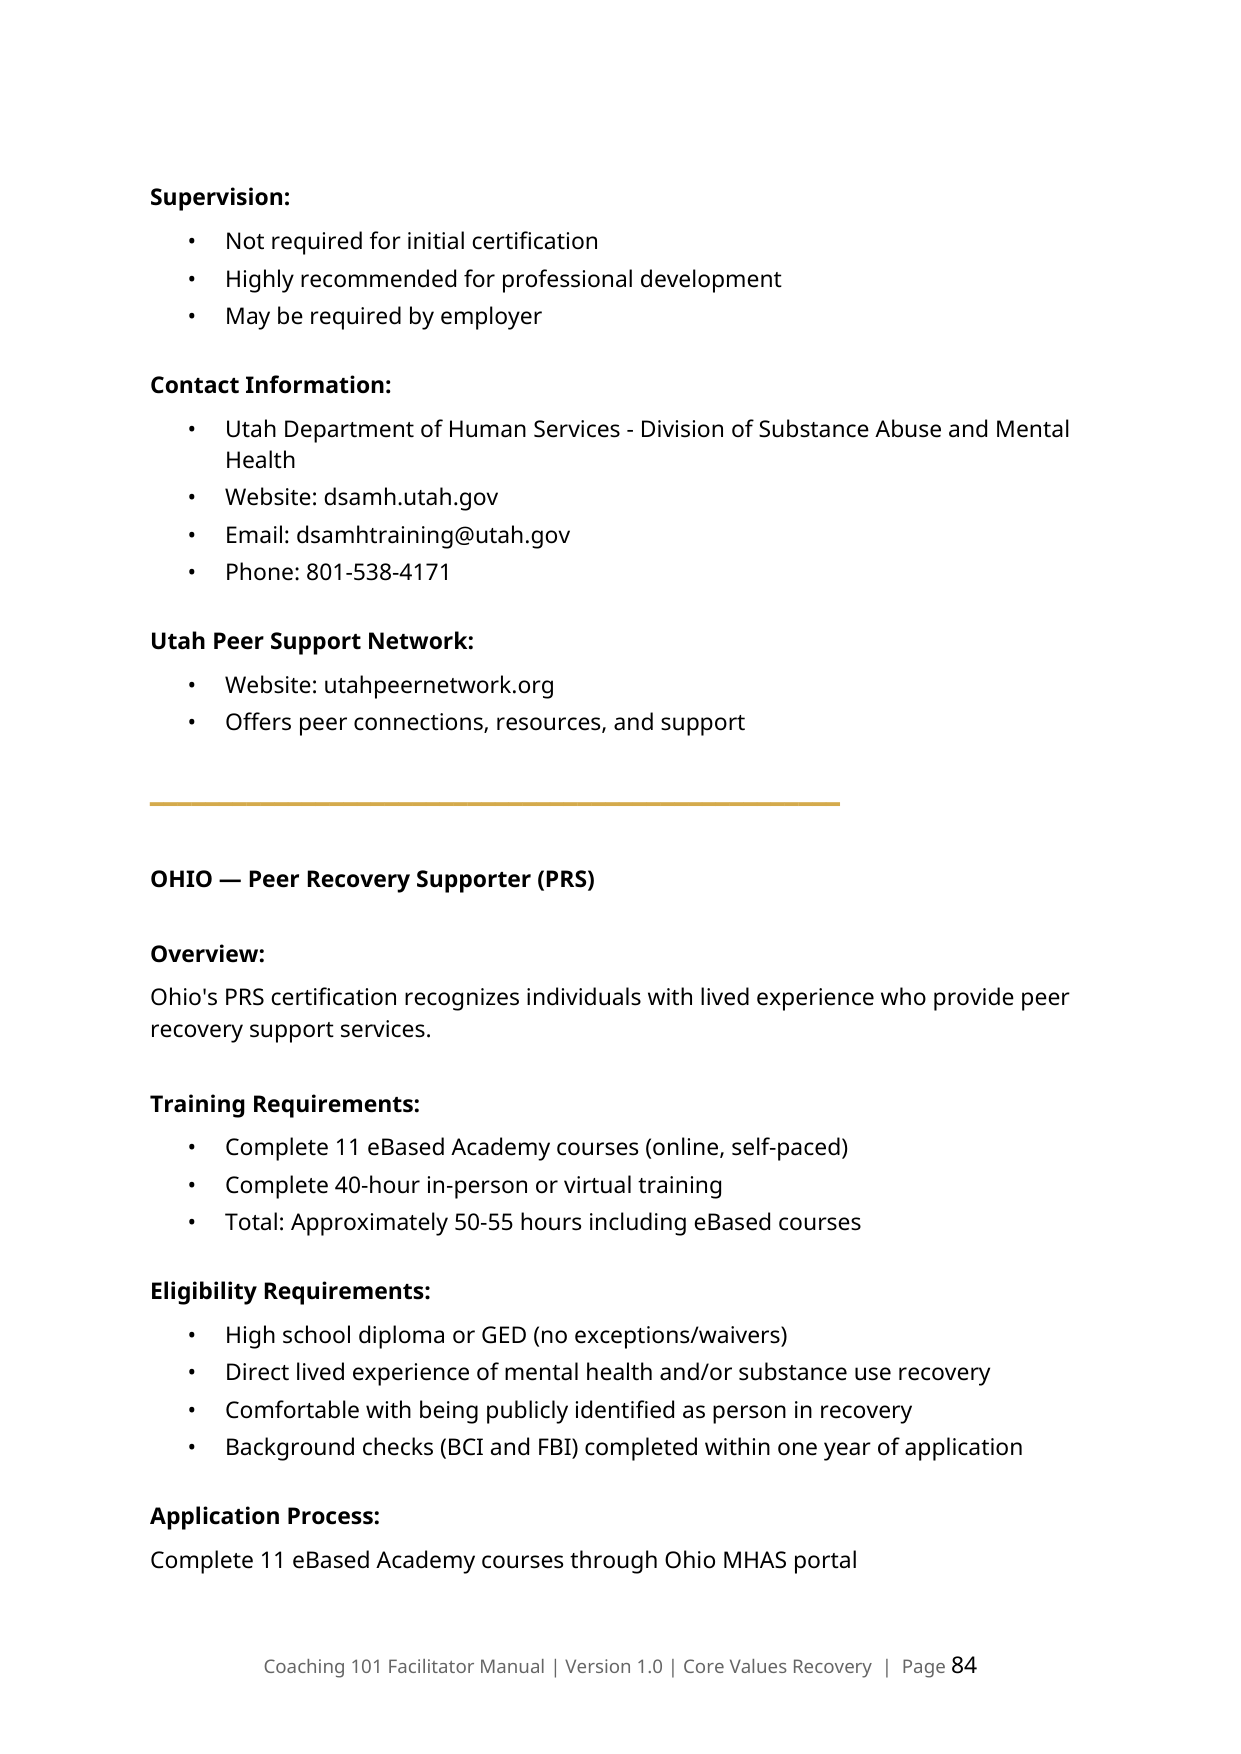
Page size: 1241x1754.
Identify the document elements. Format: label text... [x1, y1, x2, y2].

text ━━━━━━━━━━━━━━━━━━━━━━━━━━━━━━━━━━━━━━━━━━━━━━━━━━ [150, 787, 1090, 819]
list Direct lived experience of mental health and/or substance use recovery [187, 1356, 1090, 1387]
list Website: dsamh.utah.gov [187, 481, 1090, 512]
text Utah Peer Support Network: [150, 625, 1090, 656]
list Email: dsamhtraining@utah.gov [187, 519, 1090, 550]
list Complete 11 eBased Academy courses through Ohio MHAS portal [150, 1544, 1090, 1575]
list High school diploma or GED (no exceptions/waivers) [187, 1319, 1090, 1350]
list Not required for initial certification [187, 225, 1090, 256]
text Eligibility Requirements: [150, 1275, 1090, 1306]
text Contact Information: [150, 369, 1090, 400]
text Ohio's PRS certification recognizes individuals with lived experience who provide peer recovery support services. [150, 981, 1090, 1044]
list Utah Department of Human Services - Division of Substance Abuse and Mental Health [187, 412, 1090, 475]
list Website: utahpeernetwork.org [187, 669, 1090, 700]
list Phone: 801-538-4171 [187, 556, 1090, 587]
list Total: Approximately 50-55 hours including eBased courses [187, 1206, 1090, 1237]
text Training Requirements: [150, 1087, 1090, 1119]
list Complete 40-hour in-person or virtual training [187, 1169, 1090, 1200]
list Offers peer connections, resources, and support [187, 706, 1090, 737]
list May be required by employer [187, 300, 1090, 331]
list Complete 11 eBased Academy courses (online, self-paced) [187, 1131, 1090, 1162]
list Background checks (BCI and FBI) completed within one year of application [187, 1431, 1090, 1462]
text Supervision: [150, 181, 1090, 212]
text OHIO — Peer Recovery Supporter (PRS) [150, 862, 1090, 894]
list Highly recommended for professional development [187, 262, 1090, 294]
list Comfortable with being publicly identified as person in recovery [187, 1394, 1090, 1425]
text Application Process: [150, 1500, 1090, 1531]
text Overview: [150, 937, 1090, 969]
